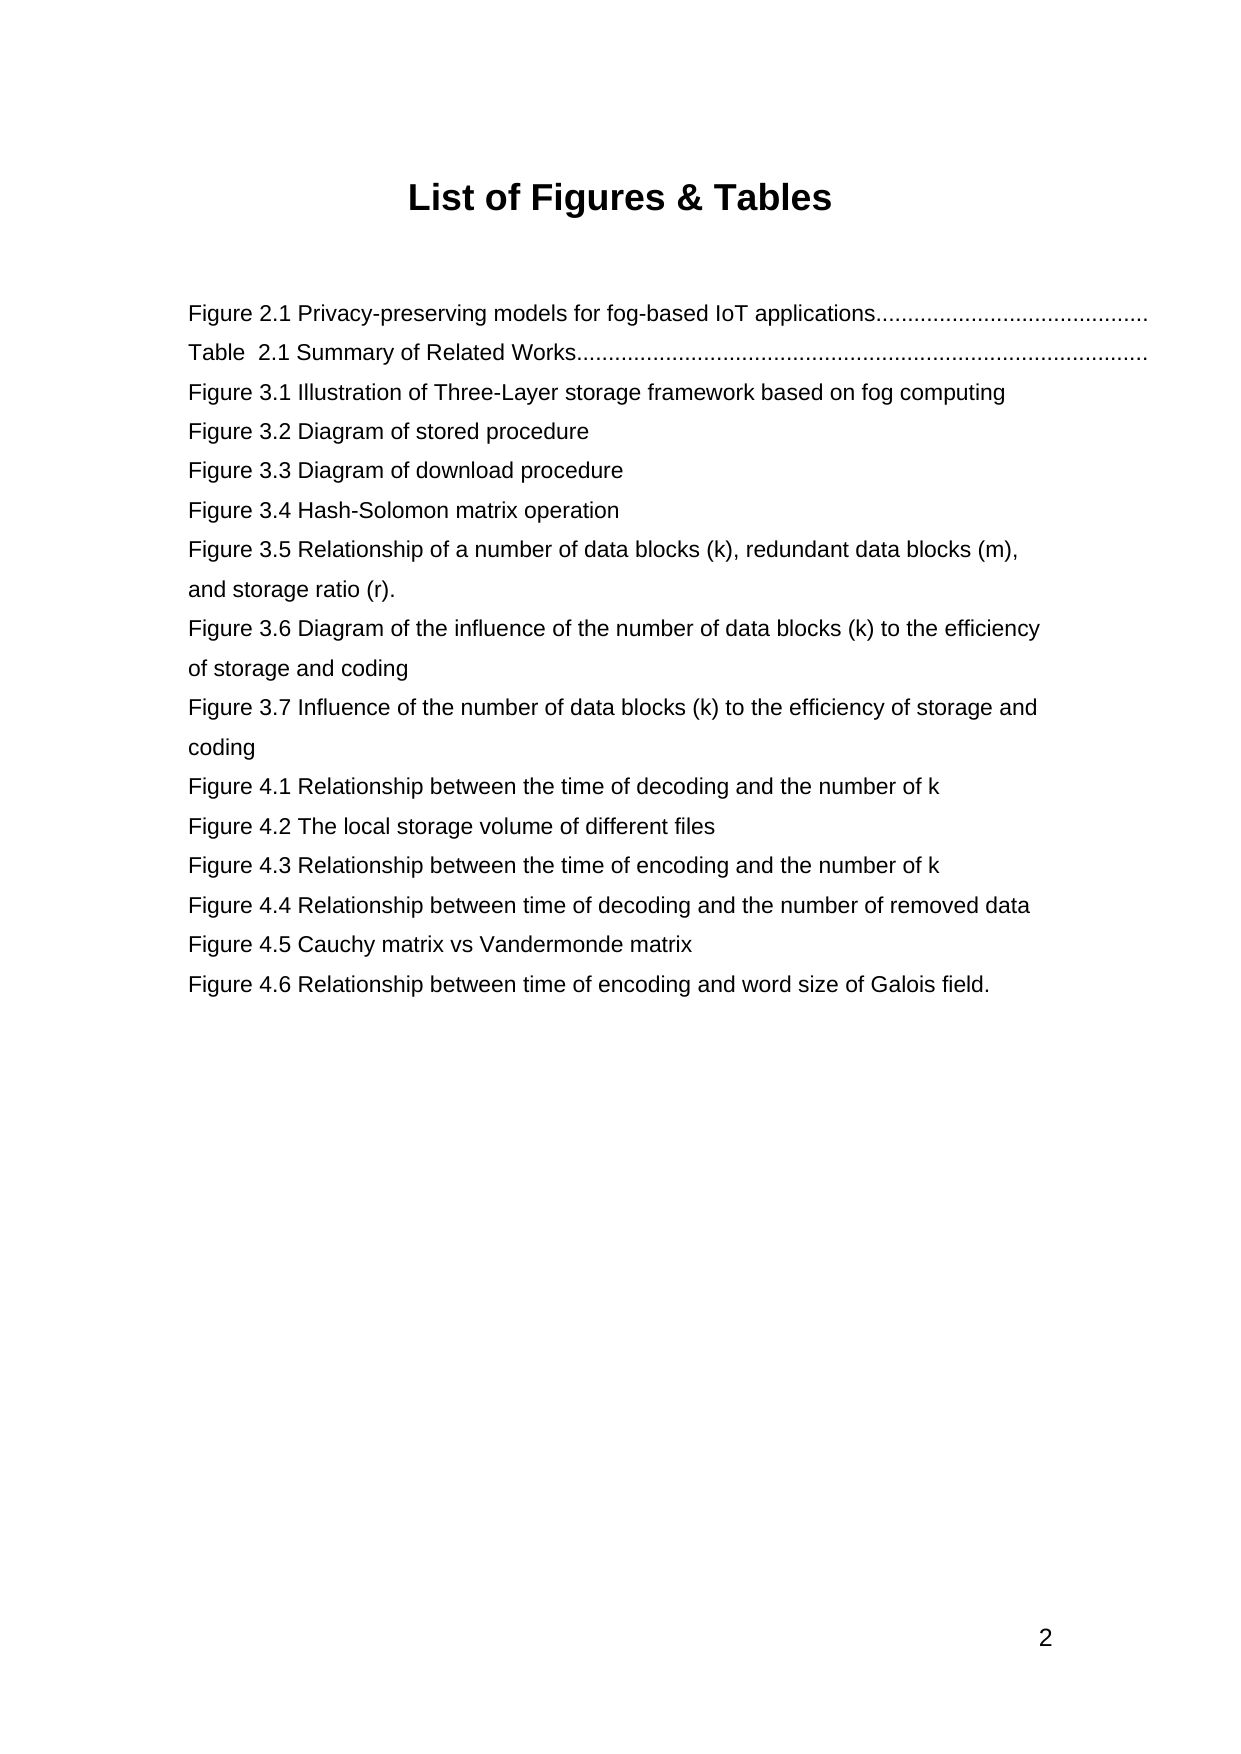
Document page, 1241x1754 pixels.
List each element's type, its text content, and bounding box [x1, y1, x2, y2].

text Figure 3.5 Relationship of a number of data blocks (k), redundant data blocks (m), and storage ratio (r). 15 [188, 536, 1052, 602]
text Figure 4.2 The local storage volume of different files 18 [188, 813, 1052, 839]
text Figure 4.1 Relationship between the time of decoding and the number of k 18 [188, 773, 1052, 799]
text Figure 3.1 Illustration of Three-Layer storage framework based on fog computing 9 [188, 378, 1052, 405]
subtitle List of Figures & Tables [188, 175, 1052, 218]
text Figure 4.6 Relationship between time of encoding and word size of Galois field. 20 [188, 971, 1052, 997]
text Figure 4.3 Relationship between the time of encoding and the number of k 19 [188, 852, 1052, 878]
text Figure 2.1 Privacy-preserving models for fog-based IoT applications 5 [188, 299, 1052, 326]
text Figure 3.6 Diagram of the inﬂuence of the number of data blocks (k) to the efﬁciency of storage and coding 15 [188, 615, 1052, 681]
text Figure 3.3 Diagram of download procedure 12 [188, 457, 1052, 484]
text Figure 3.7 Inﬂuence of the number of data blocks (k) to the efﬁciency of storage and coding 16 [188, 694, 1052, 760]
text Figure 4.5 Cauchy matrix vs Vandermonde matrix 20 [188, 931, 1052, 957]
text Table 2.1 Summary of Related Works. 6 [188, 339, 1052, 365]
text Figure 3.4 Hash-Solomon matrix operation 13 [188, 497, 1052, 523]
text Figure 4.4 Relationship between time of decoding and the number of removed data 19 [188, 892, 1052, 918]
text Figure 3.2 Diagram of stored procedure 11 [188, 418, 1052, 444]
